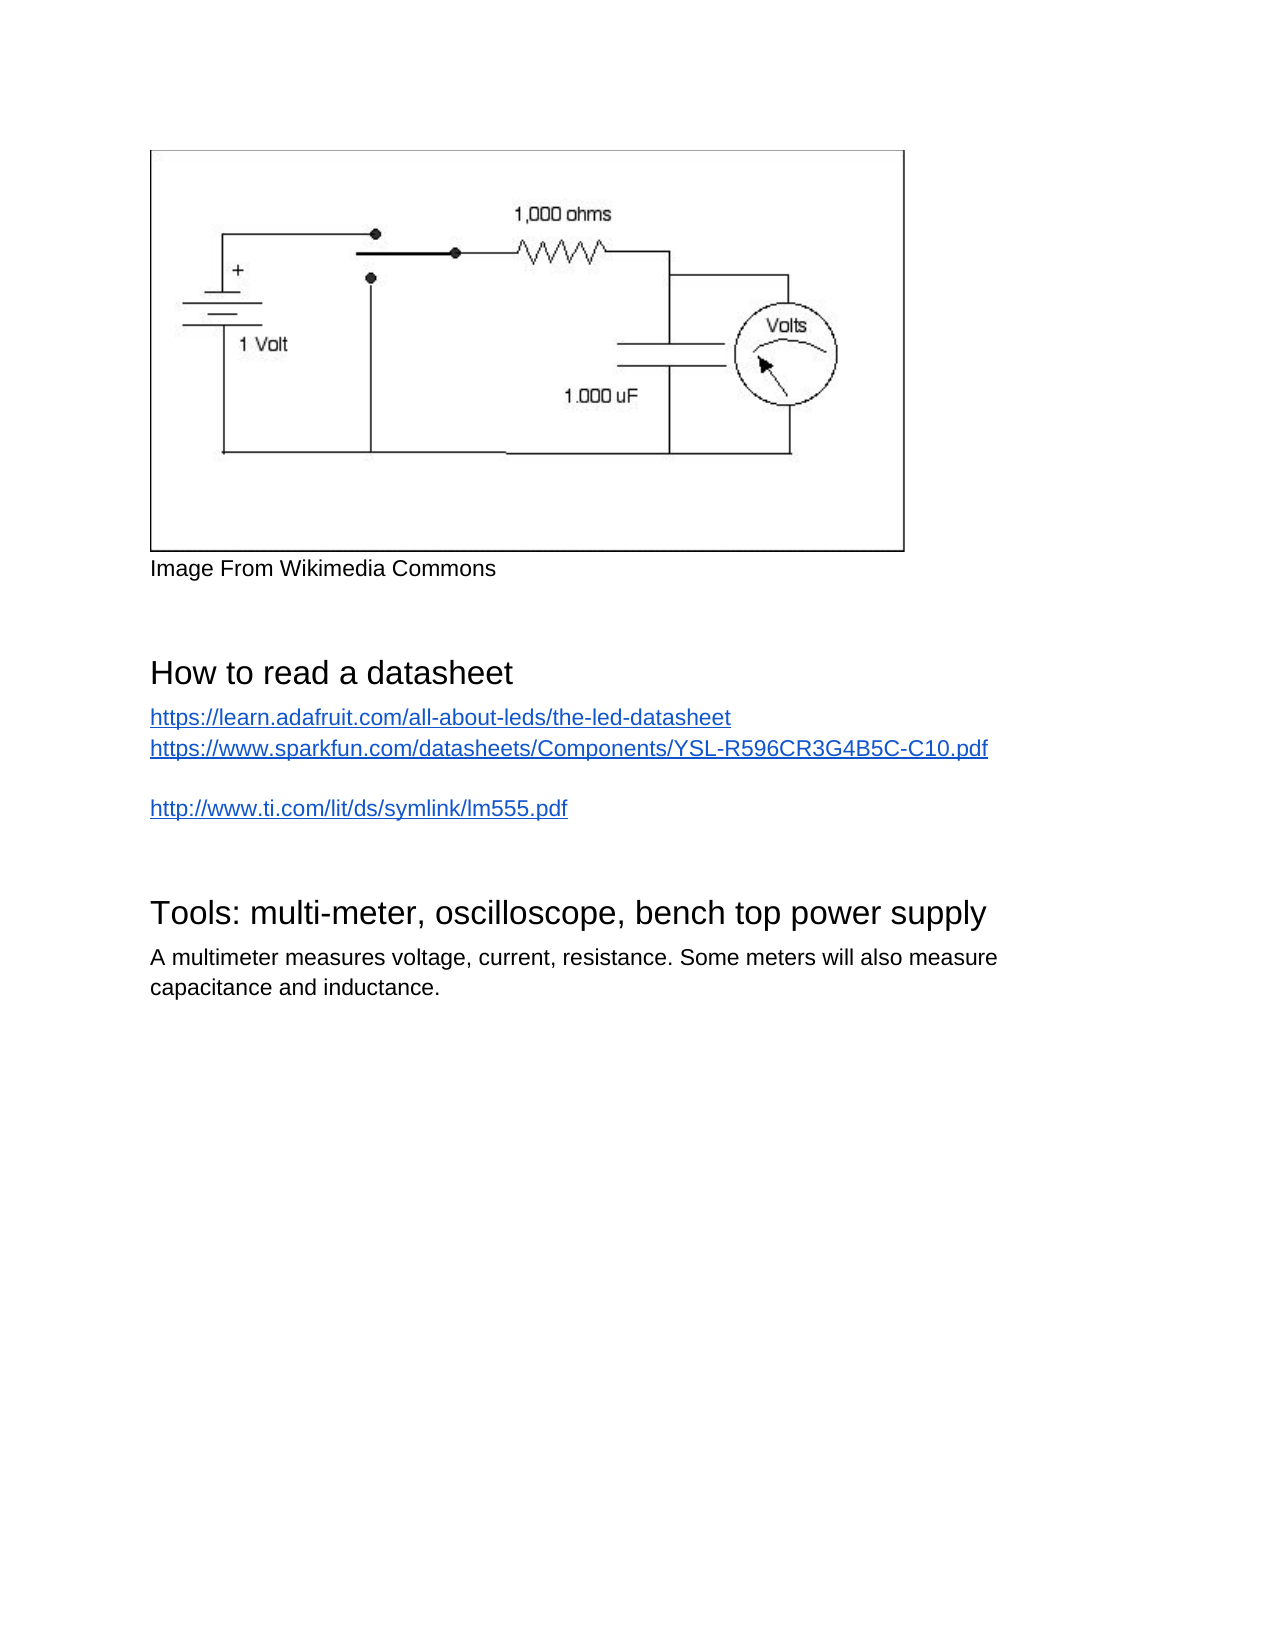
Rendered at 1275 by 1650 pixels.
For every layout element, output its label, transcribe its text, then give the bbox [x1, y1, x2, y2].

subtitle How to read a datasheet [150, 653, 1125, 692]
text https://www.sparkfun.com/datasheets/Components/YSL-R596CR3G4B5C-C10.pdf [150, 734, 1125, 761]
text http://www.ti.com/lit/ds/symlink/lm555.pdf [150, 795, 1125, 821]
picture [150, 150, 905, 552]
text https://learn.adafruit.com/all-about-leds/the-led-datasheet [150, 704, 1125, 731]
text A multimeter measures voltage, current, resistance. Some meters will also measure capacitance and inductance. [150, 944, 1125, 1000]
subtitle Tools: multi-meter, oscilloscope, bench top power supply [150, 893, 1125, 931]
text Image From Wikimedia Commons [150, 555, 1125, 582]
